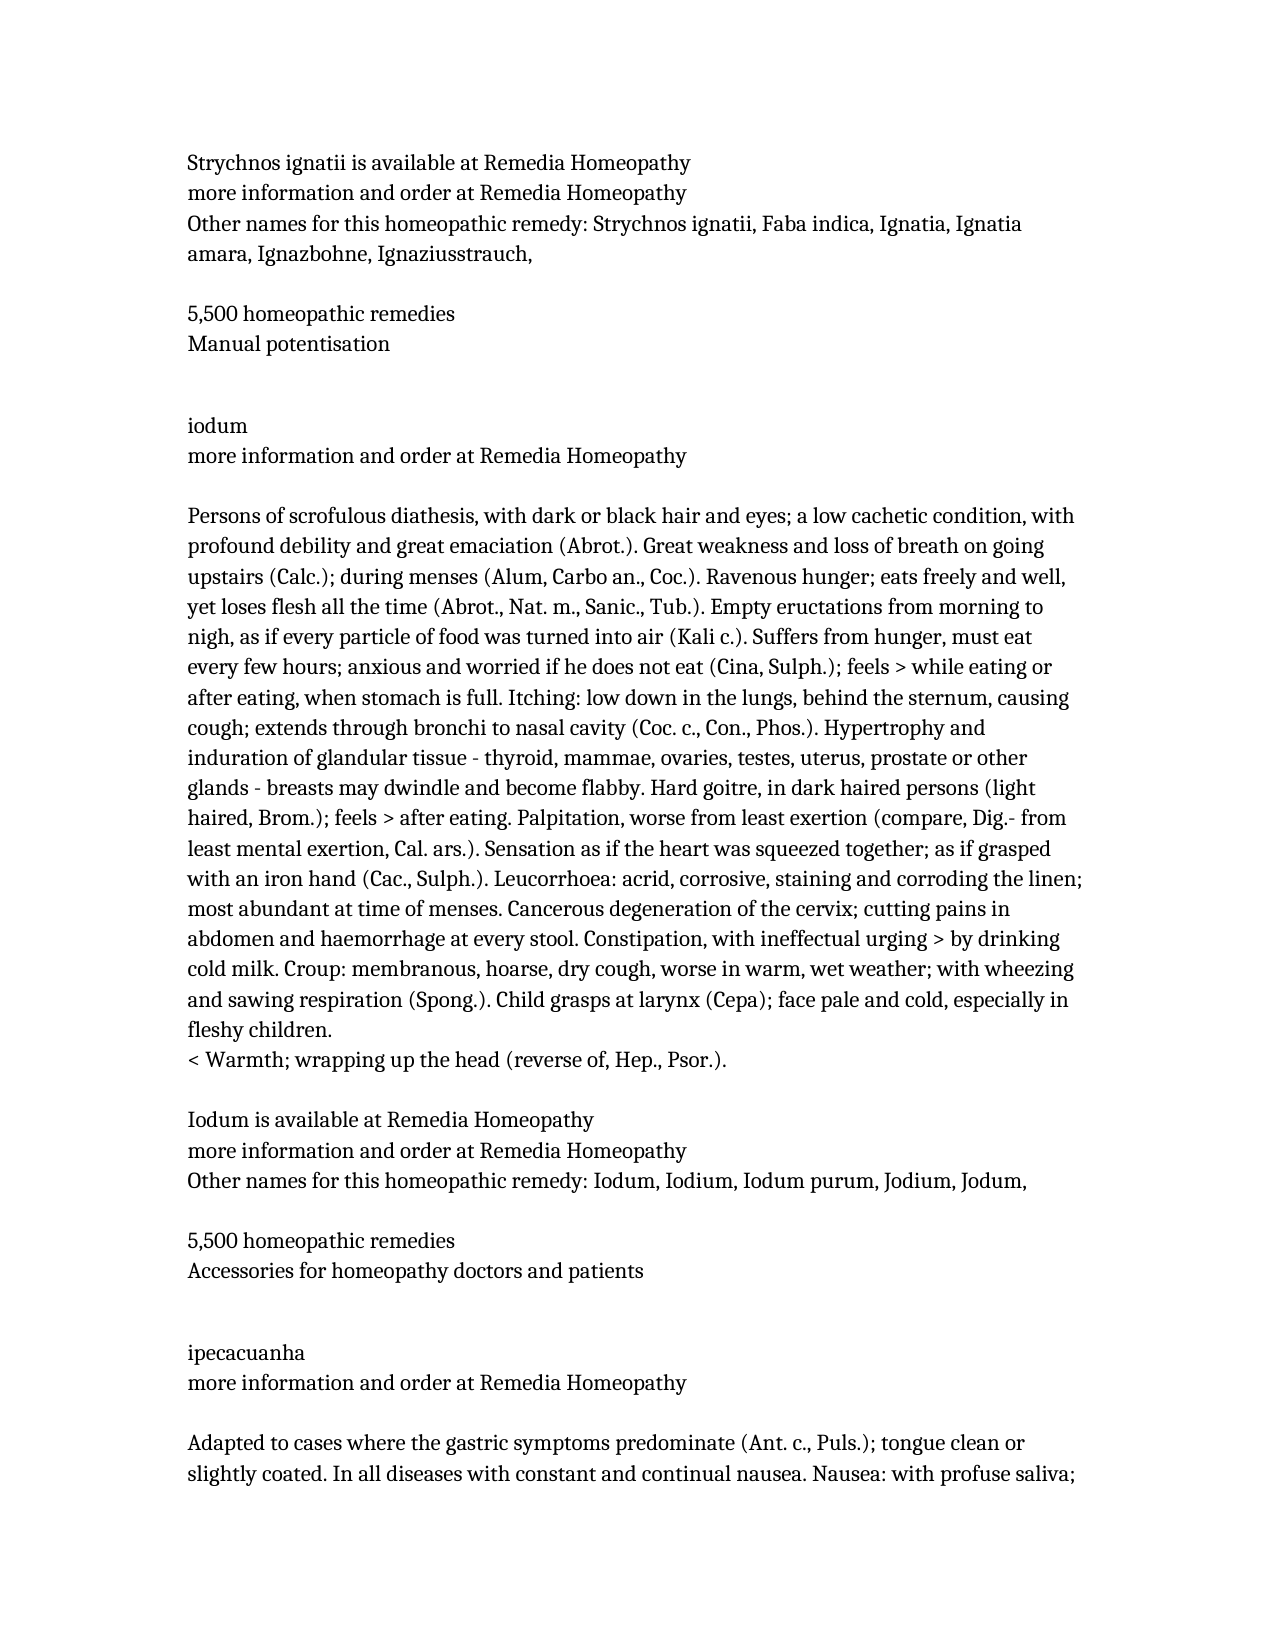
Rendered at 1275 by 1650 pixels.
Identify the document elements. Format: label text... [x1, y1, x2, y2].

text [187, 150, 1087, 358]
text iodum more information and order at Remedia Homeopathy Persons of scrofulous diathesis, with dark or black hair and eyes; a low cachetic condition, with profound debility and great emaciation (Abrot.). Great weakness and loss of breath on going upstairs (Calc.); during menses (Alum, Carbo an., Coc.). Ravenous hunger; eats freely and well, yet loses flesh all the time (Abrot., Nat. m., Sanic., Tub.). Empty eructations from morning to nigh, as if every particle of food was turned into air (Kali c.). Suffers from hunger, must eat every few hours; anxious and worried if he does not eat (Cina, Sulph.); feels > while eating or after eating, when stomach is full. Itching: low down in the lungs, behind the sternum, causing cough; extends through bronchi to nasal cavity (Coc. c., Con., Phos.). Hypertrophy and induration of glandular tissue - thyroid, mammae, ovaries, testes, uterus, prostate or other glands - breasts may dwindle and become flabby. Hard goitre, in dark haired persons (light haired, Brom.); feels > after eating. Palpitation, worse from least exertion (compare, Dig.- from least mental exertion, Cal. ars.). Sensation as if the heart was squeezed together; as if grasped with an iron hand (Cac., Sulph.). Leucorrhoea: acrid, corrosive, staining and corroding the linen; most abundant at time of menses. Cancerous degeneration of the cervix; cutting pains in abdomen and haemorrhage at every stool. Constipation, with ineffectual urging > by drinking cold milk. Croup: membranous, hoarse, dry cough, worse in warm, wet weather; with wheezing and sawing respiration (Spong.). Child grasps at larynx (Cepa); face pale and cold, especially in fleshy children. < Warmth; wrapping up the head (reverse of, Hep., Psor.). Iodum is available at Remedia Homeopathy more information and order at Remedia Homeopathy Other names for this homeopathic remedy: Iodum, Iodium, Iodum purum, Jodium, Jodum, 5,500 homeopathic remedies Accessories for homeopathy doctors and patients [187, 382, 1087, 1285]
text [187, 1309, 1087, 1487]
